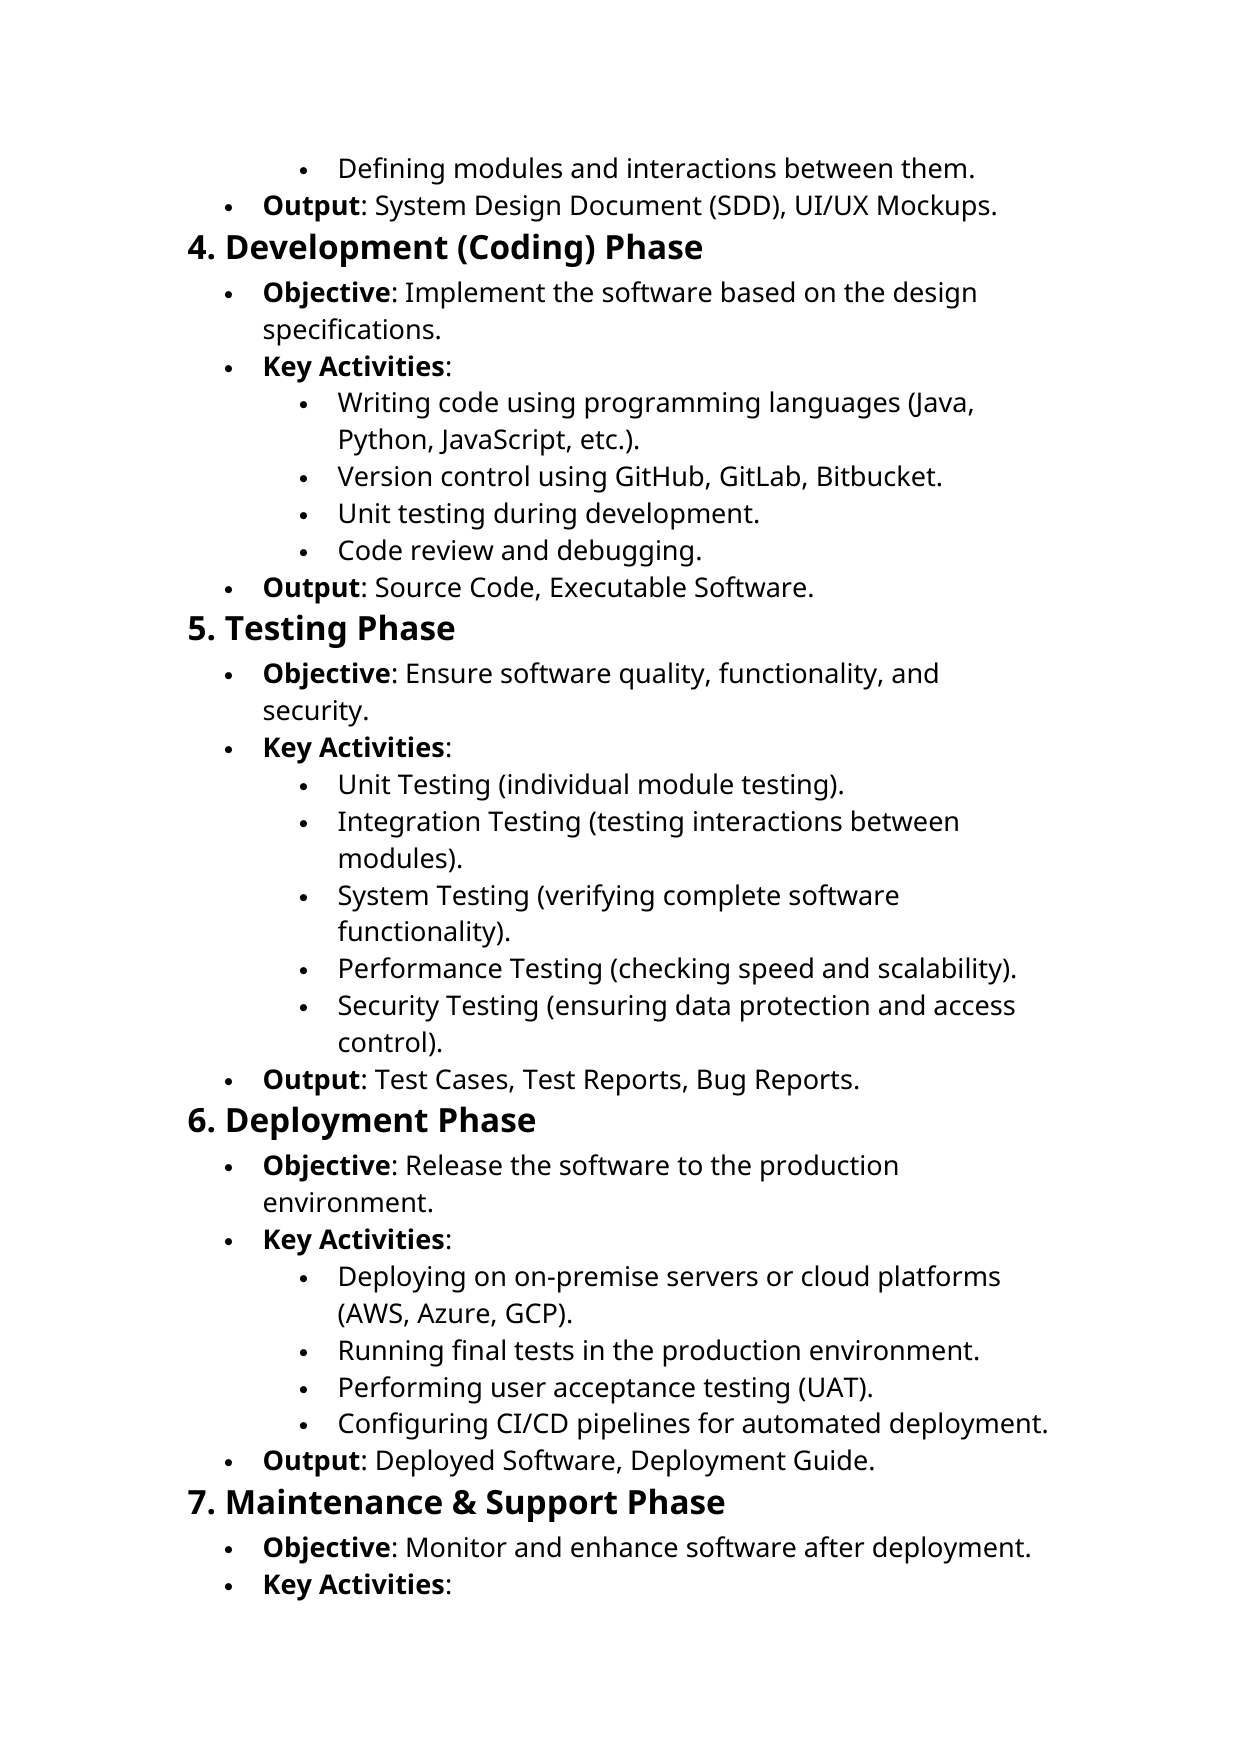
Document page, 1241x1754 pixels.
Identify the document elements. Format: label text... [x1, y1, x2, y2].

list Unit testing during development. [300, 494, 1053, 531]
list Key Activities: [225, 728, 1053, 765]
list Performance Testing (checking speed and scalability). [300, 950, 1053, 987]
text 7. Maintenance & Support Phase [187, 1479, 1053, 1524]
list Code review and debugging. [300, 531, 1053, 568]
list Running final tests in the production environment. [300, 1331, 1053, 1368]
list Defining modules and interactions between them. [300, 150, 1053, 187]
list Key Activities: [225, 347, 1053, 384]
list Output: System Design Document (SDD), UI/UX Mockups. [225, 187, 1053, 224]
list Writing code using programming languages (Java, Python, JavaScript, etc.). [300, 384, 1053, 458]
list Objective: Ensure software quality, functionality, and security. [225, 655, 1053, 728]
text 4. Development (Coding) Phase [187, 224, 1053, 269]
list Objective: Implement the software based on the design specifications. [225, 273, 1053, 347]
list Key Activities: [225, 1565, 1053, 1602]
list Version control using GitHub, GitLab, Bitbucket. [300, 458, 1053, 494]
list Output: Test Cases, Test Reports, Bug Reports. [225, 1060, 1053, 1097]
list Objective: Monitor and enhance software after deployment. [225, 1528, 1053, 1565]
list System Testing (verifying complete software functionality). [300, 876, 1053, 950]
list Configuring CI/CD pipelines for automated deployment. [300, 1405, 1053, 1442]
text 5. Testing Phase [187, 605, 1053, 651]
list Key Activities: [225, 1221, 1053, 1257]
list Integration Testing (testing interactions between modules). [300, 802, 1053, 876]
text 6. Deployment Phase [187, 1097, 1053, 1143]
list Unit Testing (individual module testing). [300, 765, 1053, 802]
list Output: Deployed Software, Deployment Guide. [225, 1442, 1053, 1479]
list Output: Source Code, Executable Software. [225, 568, 1053, 605]
list Security Testing (ensuring data protection and access control). [300, 987, 1053, 1060]
list Deploying on on-premise servers or cloud platforms (AWS, Azure, GCP). [300, 1257, 1053, 1331]
list Objective: Release the software to the production environment. [225, 1147, 1053, 1221]
list Performing user acceptance testing (UAT). [300, 1368, 1053, 1405]
